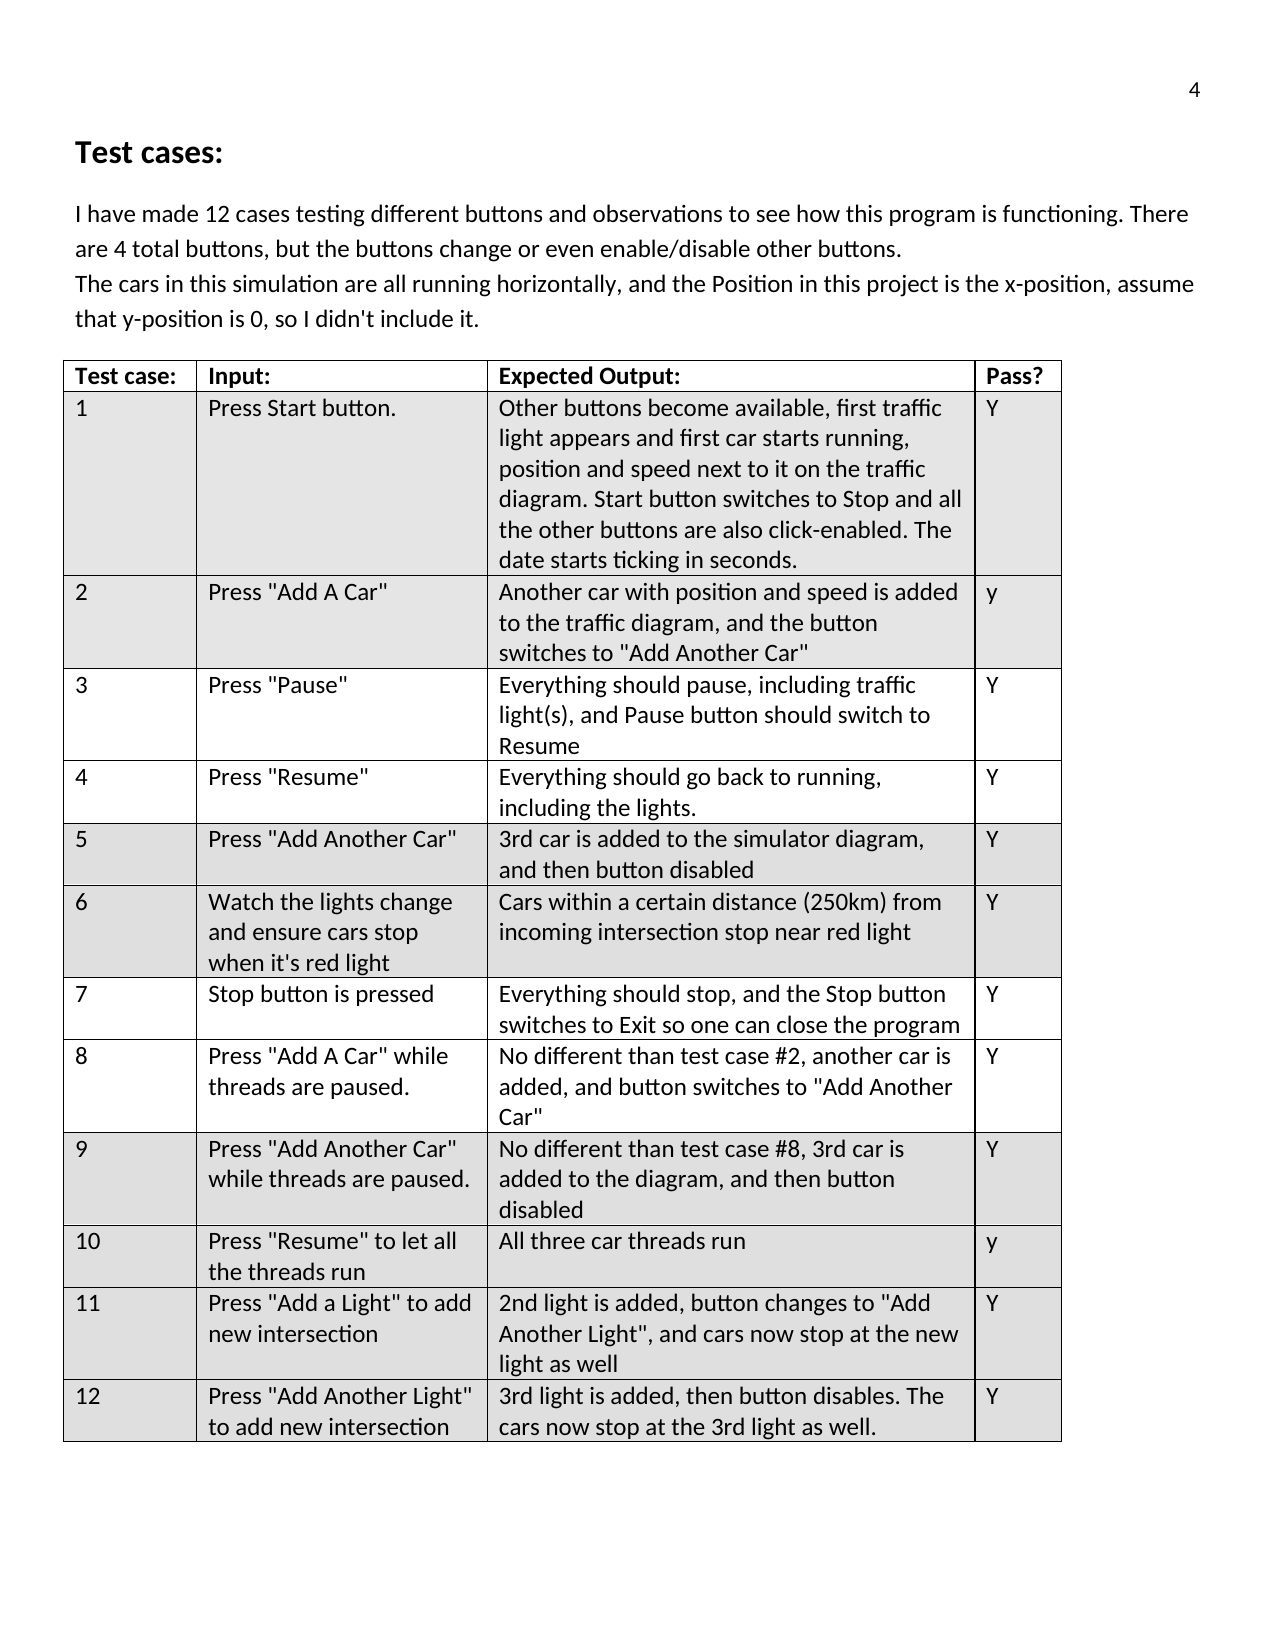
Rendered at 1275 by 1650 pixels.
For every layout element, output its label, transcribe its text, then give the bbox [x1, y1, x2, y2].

table_cell Press "Add A Car" [197, 576, 487, 668]
table_cell Press "Add Another Car" [197, 824, 487, 884]
text I have made 12 cases testing different buttons and observations to see how this program is functioning. There are 4 total buttons, but the buttons change or even enable/disable other buttons. The cars in this simulation are all running horizontally, and the Position in this project is the x-position, assume that y-position is 0, so I didn't include it. [75, 199, 1200, 334]
table_cell 12 [64, 1380, 196, 1441]
table_cell 2 [64, 576, 196, 668]
table_cell 9 [64, 1133, 196, 1224]
table_header Input: [197, 361, 487, 391]
table_cell y [976, 1226, 1061, 1287]
table_cell 6 [64, 886, 196, 977]
table_cell 4 [64, 761, 196, 822]
table_cell 5 [64, 824, 196, 884]
table_cell No different than test case #2, another car is added, and button switches to "Add Another Car" [488, 1040, 974, 1132]
table_cell Other buttons become available, first traffic light appears and first car starts running, position and speed next to it on the traffic diagram. Start button switches to Stop and all the other buttons are also click-enabled. The date starts ticking in seconds. [488, 392, 974, 575]
table_cell 1 [64, 392, 196, 575]
table_cell Another car with position and speed is added to the traffic diagram, and the button switches to "Add Another Car" [488, 576, 974, 668]
table_cell Press "Add a Light" to add new intersection [197, 1288, 487, 1379]
table_cell Press "Add A Car" while threads are paused. [197, 1040, 487, 1132]
table_cell y [976, 576, 1061, 668]
table_cell Everything should go back to running, including the lights. [488, 761, 974, 822]
table_cell Press "Add Another Car" while threads are paused. [197, 1133, 487, 1224]
table_cell No different than test case #8, 3rd car is added to the diagram, and then button disabled [488, 1133, 974, 1224]
table_header Expected Output: [488, 361, 974, 391]
table_cell Press Start button. [197, 392, 487, 575]
table_cell Y [976, 669, 1061, 760]
table_cell Y [976, 886, 1061, 977]
text Test cases: [75, 131, 1200, 172]
table_cell 2nd light is added, button changes to "Add Another Light", and cars now stop at the new light as well [488, 1288, 974, 1379]
table_cell Y [976, 1040, 1061, 1132]
table_cell Watch the lights change and ensure cars stop when it's red light [197, 886, 487, 977]
table_cell Everything should pause, including traffic light(s), and Pause button should switch to Resume [488, 669, 974, 760]
table_cell 3rd light is added, then button disables. The cars now stop at the 3rd light as well. [488, 1380, 974, 1441]
table_cell Press "Pause" [197, 669, 487, 760]
table_cell Cars within a certain distance (250km) from incoming intersection stop near red light [488, 886, 974, 977]
table_cell Press "Resume" [197, 761, 487, 822]
table_cell 3rd car is added to the simulator diagram, and then button disabled [488, 824, 974, 884]
table_cell Y [976, 1380, 1061, 1441]
table_cell Y [976, 1288, 1061, 1379]
table_cell Y [976, 392, 1061, 575]
table_cell Everything should stop, and the Stop button switches to Exit so one can close the program [488, 978, 974, 1039]
table_cell Press "Add Another Light" to add new intersection [197, 1380, 487, 1441]
table_cell Y [976, 824, 1061, 884]
table_header Pass? [976, 361, 1061, 391]
table_cell Y [976, 978, 1061, 1039]
table_cell Y [976, 1133, 1061, 1224]
table_cell 3 [64, 669, 196, 760]
table_cell 7 [64, 978, 196, 1039]
table_cell 11 [64, 1288, 196, 1379]
table_cell Stop button is pressed [197, 978, 487, 1039]
table_header Test case: [64, 361, 196, 391]
table_cell 10 [64, 1226, 196, 1287]
table_cell All three car threads run [488, 1226, 974, 1287]
table_cell Press "Resume" to let all the threads run [197, 1226, 487, 1287]
table_cell 8 [64, 1040, 196, 1132]
table_cell Y [976, 761, 1061, 822]
